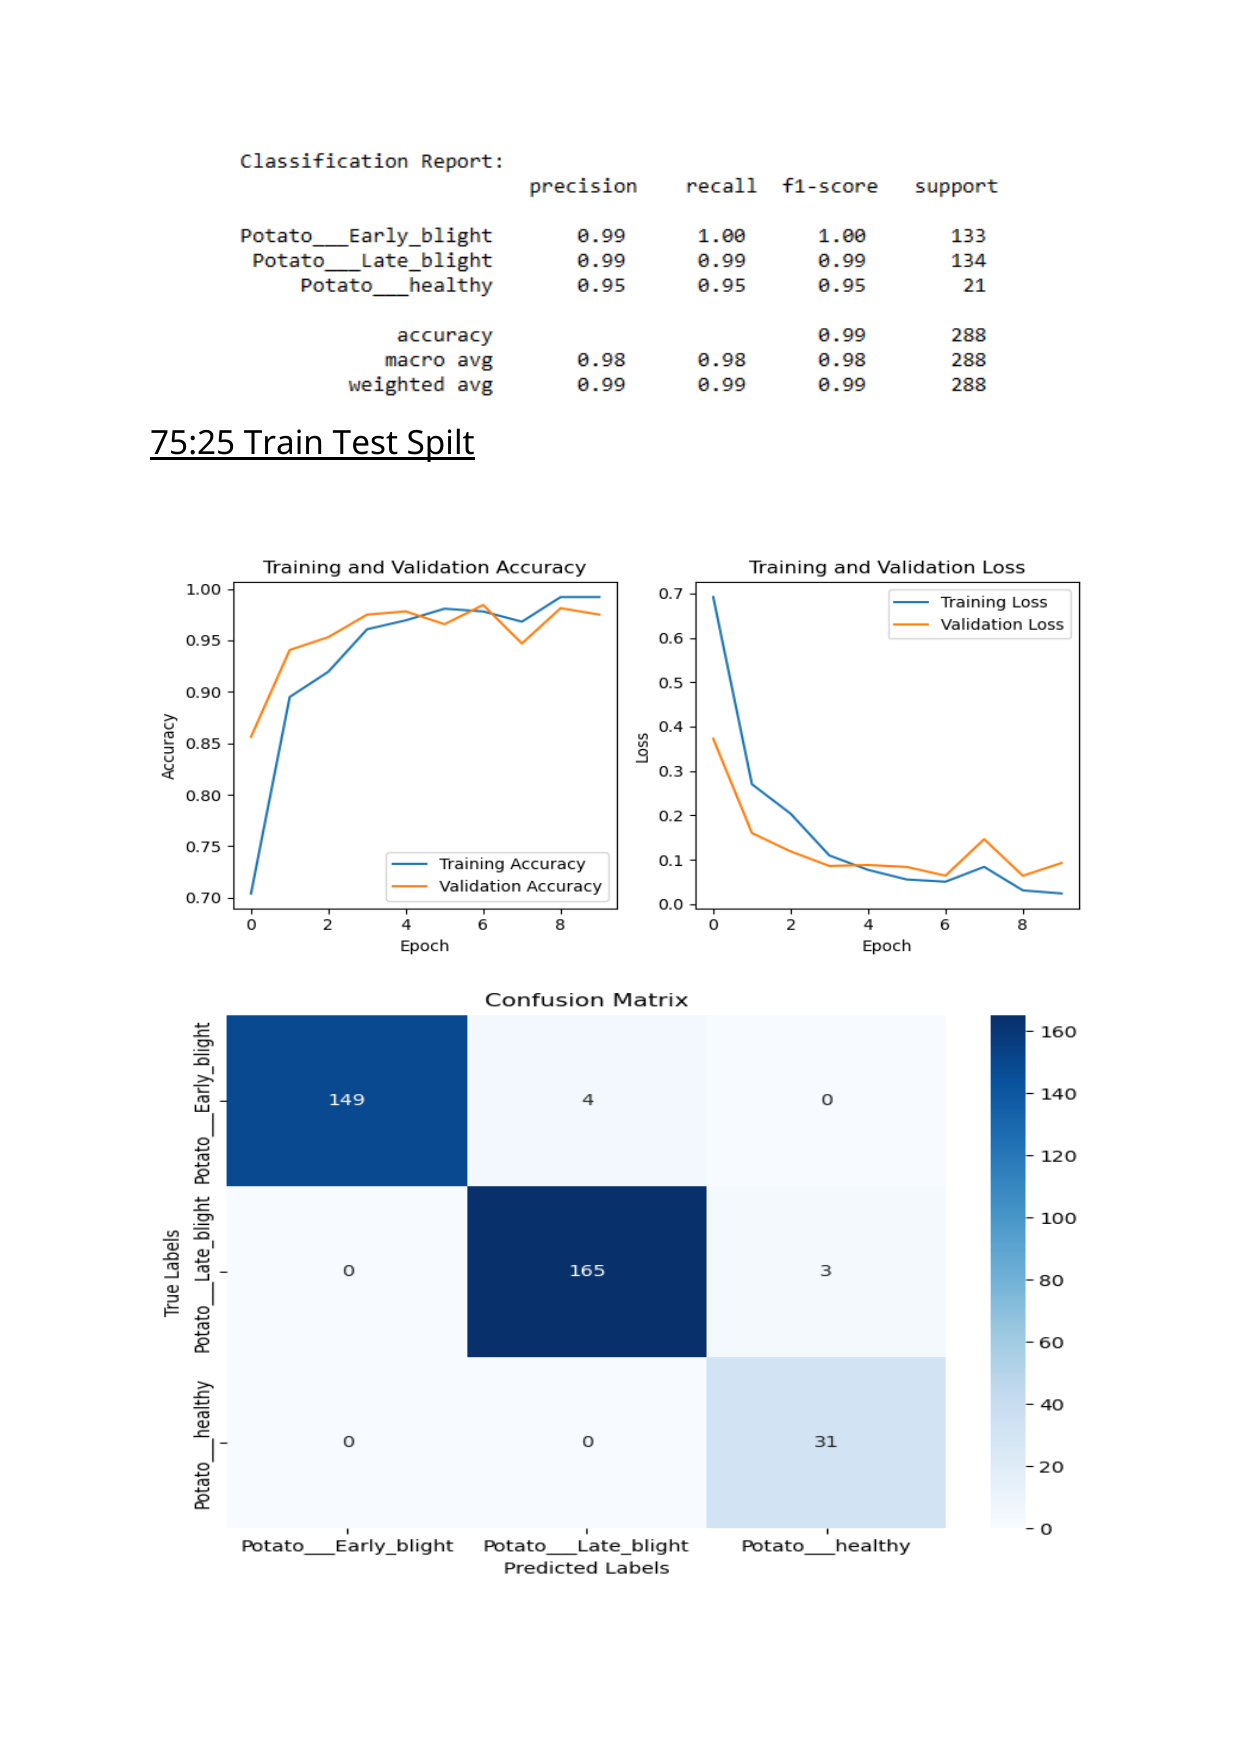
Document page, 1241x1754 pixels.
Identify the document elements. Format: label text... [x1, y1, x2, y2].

picture [235, 150, 1006, 400]
text 75:25 Train Test Spilt [150, 419, 1090, 464]
picture [150, 983, 1091, 1587]
picture [150, 550, 1091, 965]
